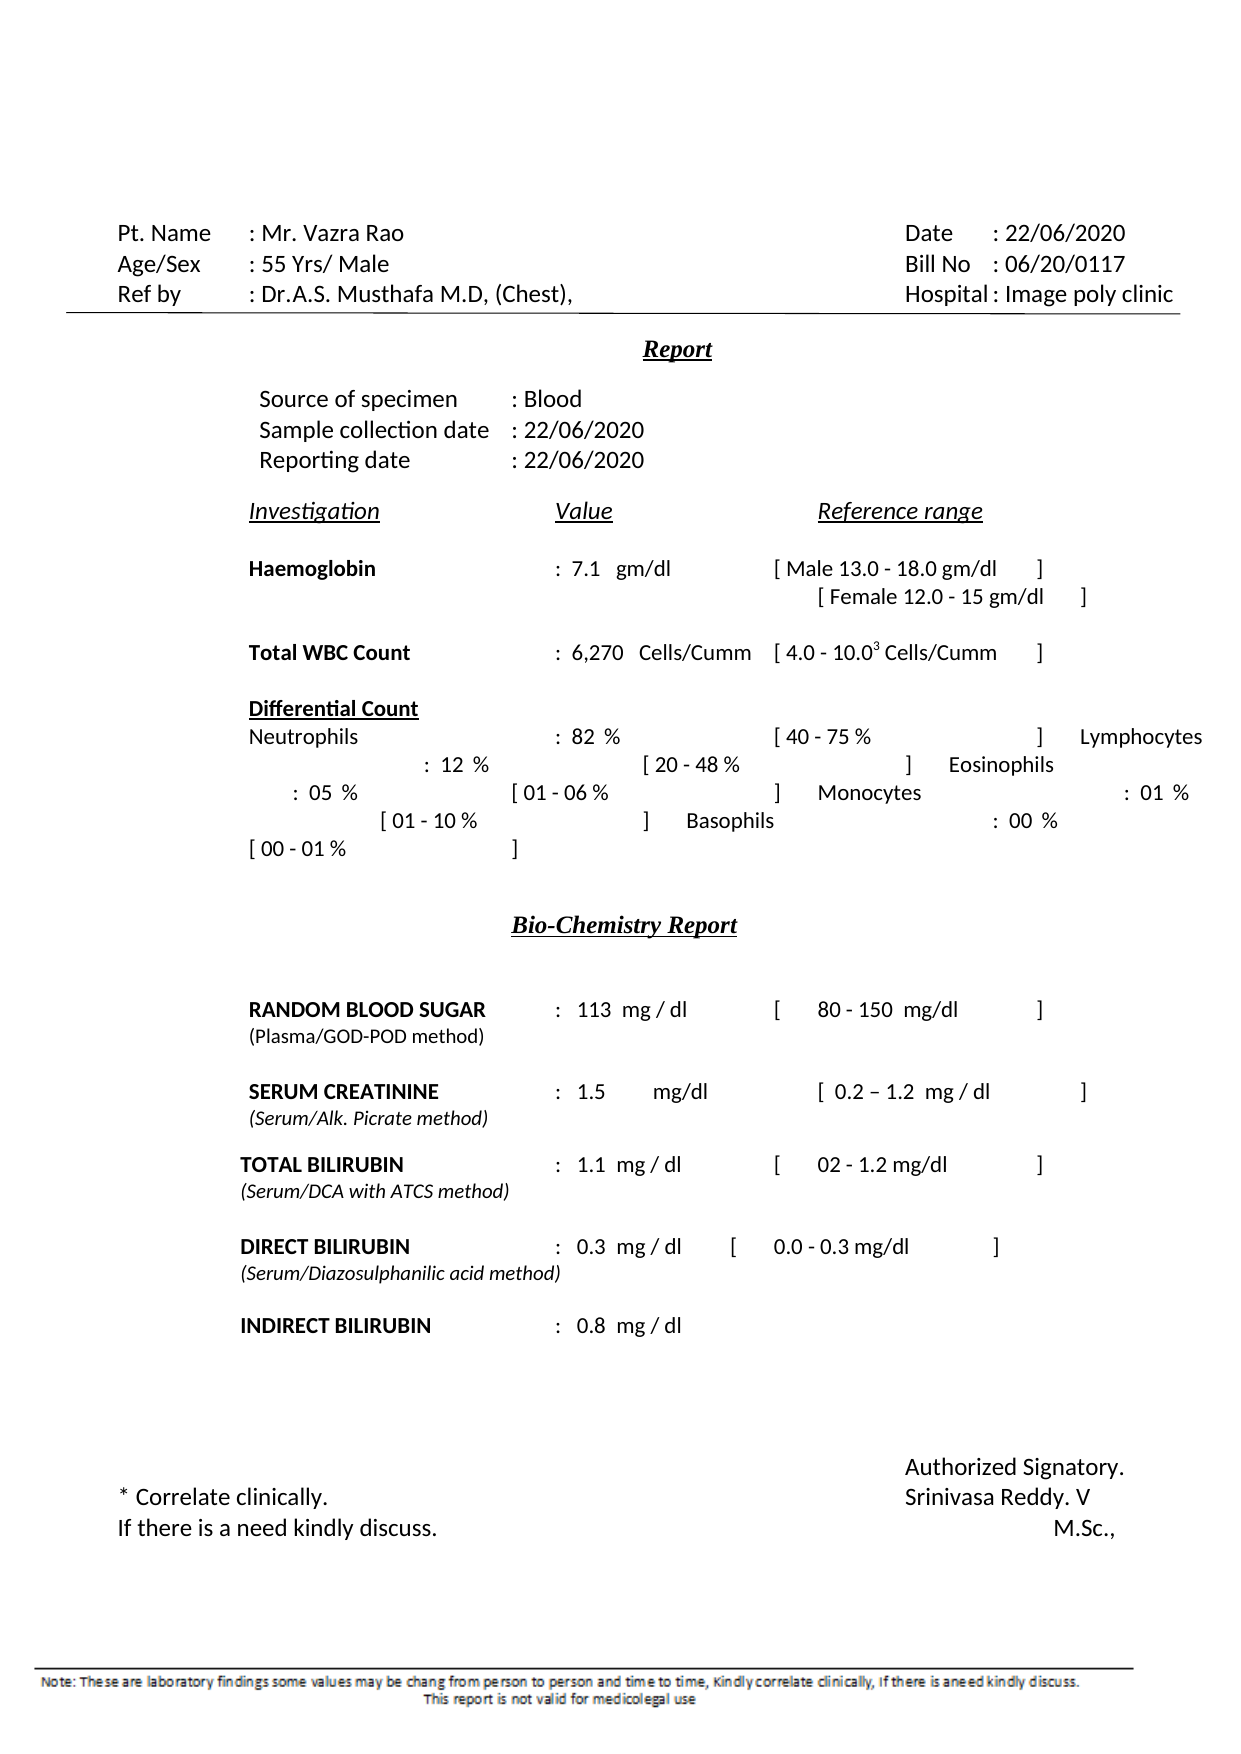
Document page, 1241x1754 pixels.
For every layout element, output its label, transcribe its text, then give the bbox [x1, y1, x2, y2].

text Neutrophils : 82 % [ 40 - 75 % ] Lymphocytes : 12 % [ 20 - 48 % ] Eosinophils : 05 % [ 01 - 06 % ] Monocytes : 01 % [ 01 - 10 % ] Basophils : 00 % [ 00 - 01 % ] [205, 722, 1210, 862]
text Age/Sex : 55 Yrs/ Male Bill No : 06/20/0117 [74, 248, 1210, 278]
text * Correlate clinically. Srinivasa Reddy. V [74, 1481, 1210, 1512]
text Investigation Value Reference range [205, 495, 1210, 526]
text If there is a need kindly discuss. M.Sc., [74, 1512, 1210, 1542]
text (Serum/DCA with ATCS method) [161, 1178, 1210, 1204]
text TOTAL BILIRUBIN : 1.1 mg / dl [ 02 - 1.2 mg/dl ] [161, 1151, 1210, 1178]
text Total WBC Count : 6,270 Cells/Cumm [ 4.0 - 10.03 Cells/Cumm ] [205, 638, 1210, 666]
text Bio-Chemistry Report [467, 911, 1210, 939]
text Pt. Name : Mr. Vazra Rao Date : 22/06/2020 [74, 217, 1210, 248]
text Differential Count [205, 694, 1210, 722]
text Source of specimen : Blood [259, 383, 1210, 414]
text Ref by : Dr. A.S. Musthafa M.D, (Chest), Hospital : Image poly clinic [74, 278, 1210, 309]
text SERUM CREATININE : 1.5 mg/dl [ 0.2 – 1.2 mg / dl ] [205, 1077, 1210, 1105]
text Report [599, 334, 1210, 363]
text Authorized Signatory. [905, 1451, 1210, 1481]
text RANDOM BLOOD SUGAR : 113 mg / dl [ 80 - 150 mg/dl ] [205, 995, 1210, 1023]
text INDIRECT BILIRUBIN : 0.8 mg / dl [153, 1311, 1210, 1339]
text (Serum/Alk. Picrate method) [205, 1105, 1210, 1130]
text (Plasma/GOD-POD method) [205, 1023, 1210, 1049]
text (Serum/Diazosulphanilic acid method) [161, 1260, 1210, 1285]
picture [30, 1665, 1137, 1709]
text Haemoglobin : 7.1 gm/dl [ Male 13.0 - 18.0 gm/dl ] [205, 554, 1210, 582]
text DIRECT BILIRUBIN : 0.3 mg / dl [ 0.0 - 0.3 mg/dl ] [161, 1232, 1210, 1260]
text Sample collection date : 22/06/2020 [259, 414, 1210, 444]
text Reporting date : 22/06/2020 [259, 444, 1210, 475]
text [ Female 12.0 - 15 gm/dl ] [774, 582, 1210, 610]
